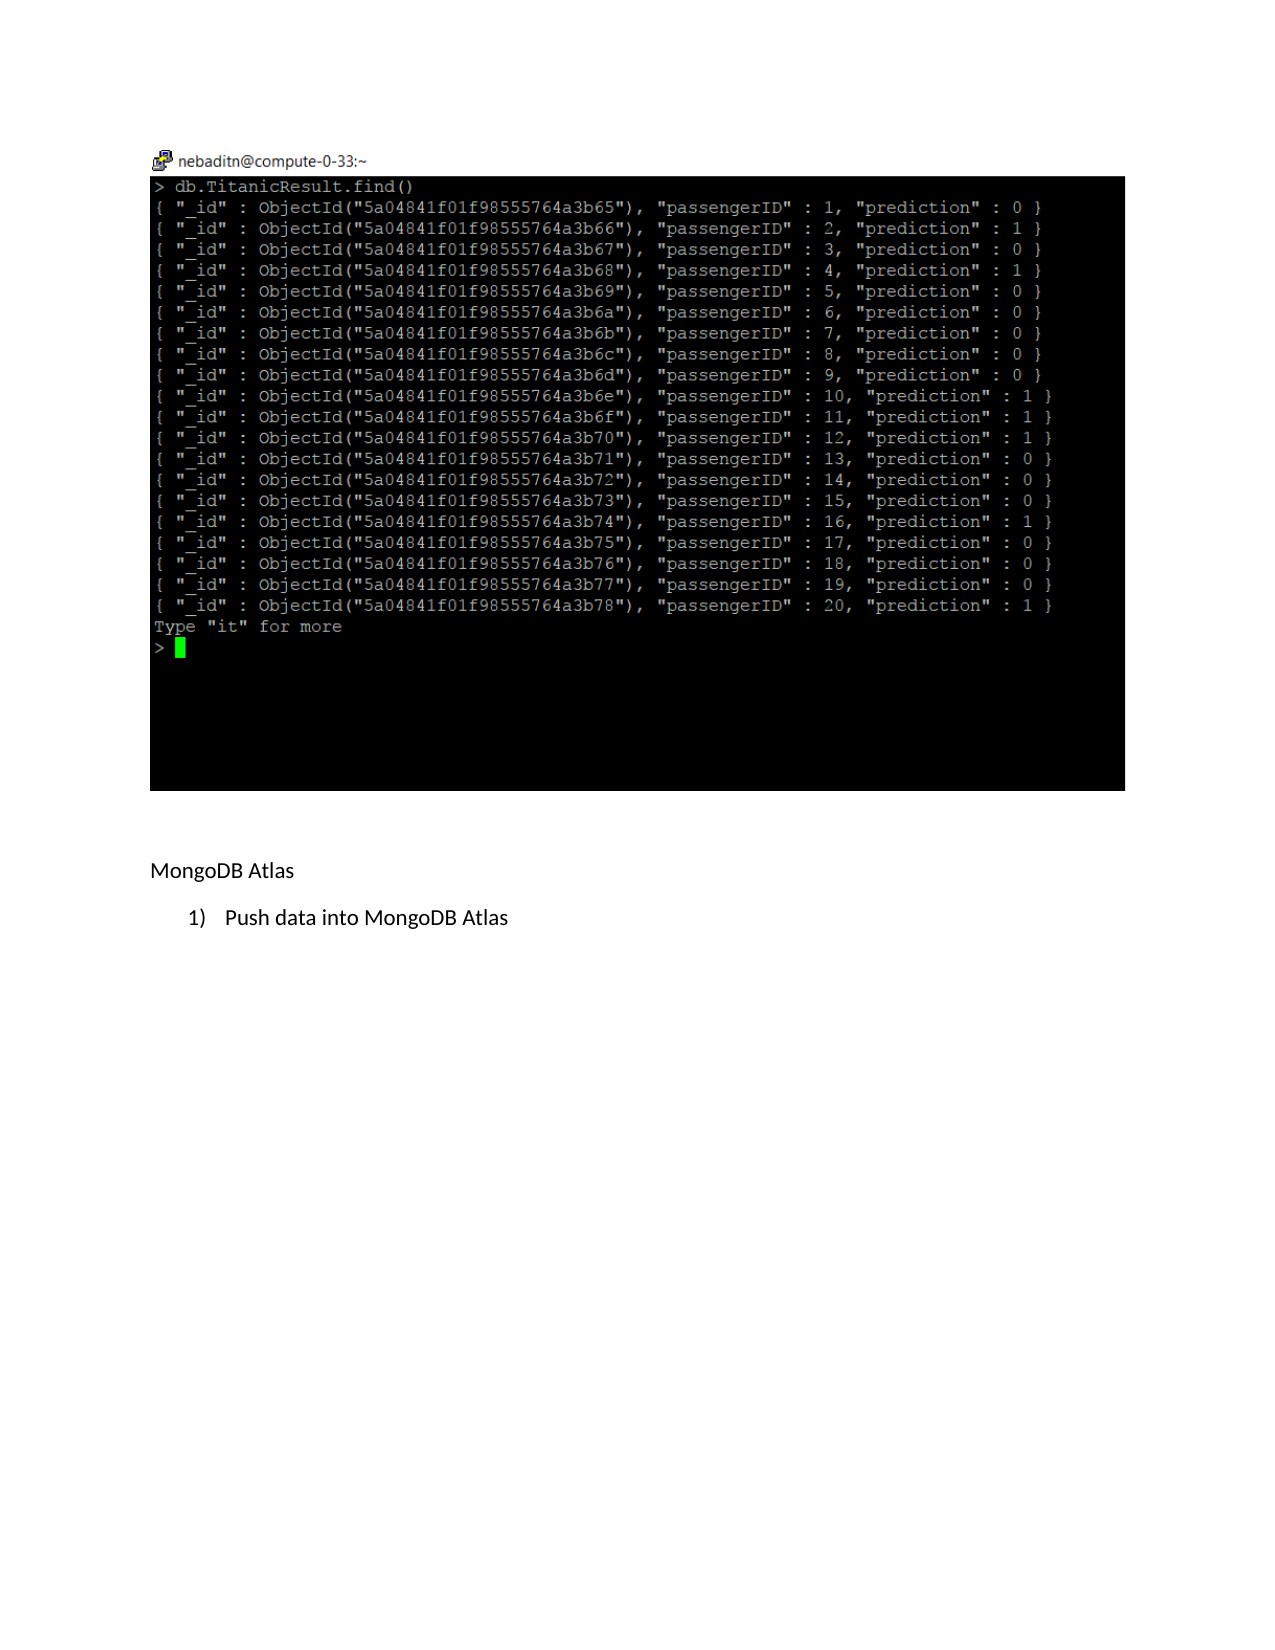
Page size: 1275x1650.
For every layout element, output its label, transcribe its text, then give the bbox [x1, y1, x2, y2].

picture [150, 150, 1125, 791]
text MongoDB Atlas [150, 856, 1125, 884]
list Push data into MongoDB Atlas [187, 903, 1125, 931]
